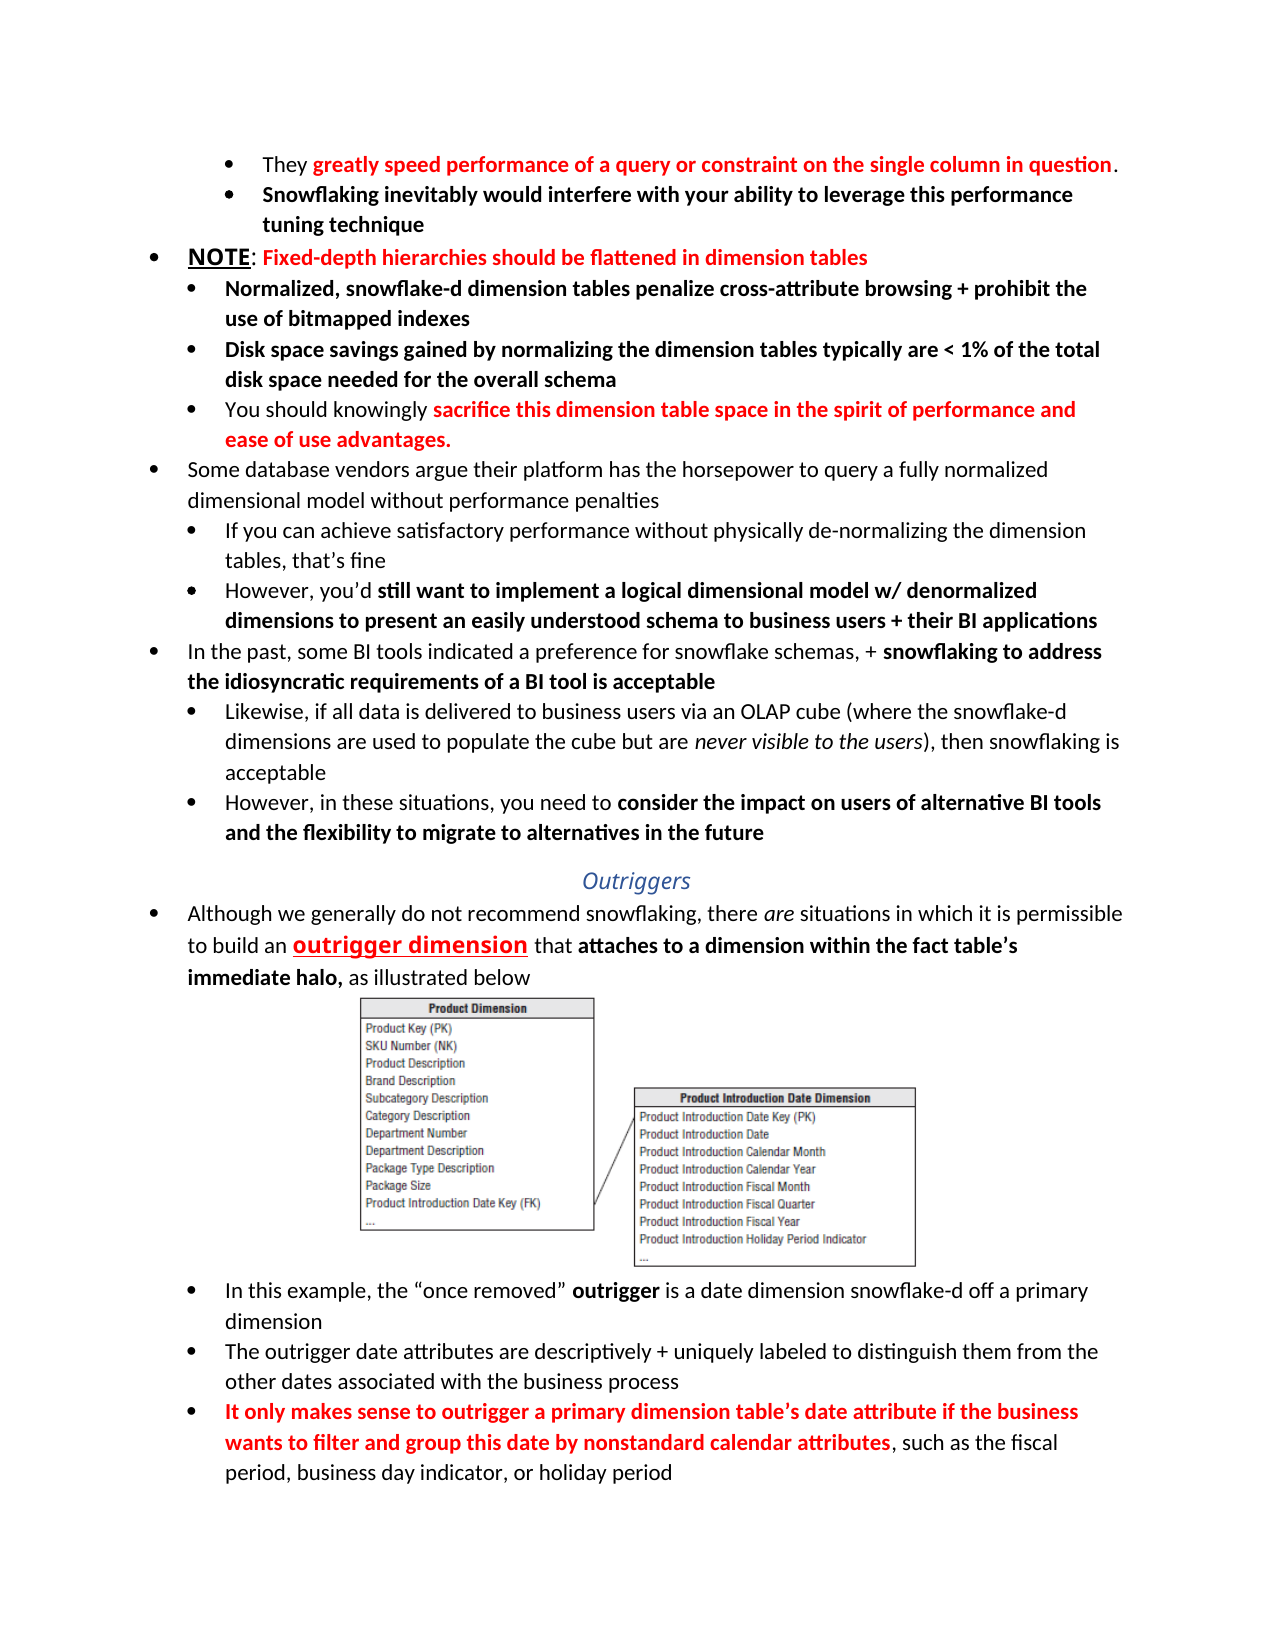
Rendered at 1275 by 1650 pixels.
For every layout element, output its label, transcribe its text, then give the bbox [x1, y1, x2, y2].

list Normalized, snowflake-d dimension tables penalize cross-attribute browsing + prohibit the use of bitmapped indexes [187, 274, 1125, 333]
list However, in these situations, you need to consider the impact on users of alternative BI tools and the flexibility to migrate to alternatives in the future [187, 788, 1125, 846]
list They greatly speed performance of a query or constraint on the single column in question. [225, 150, 1125, 178]
list The outrigger date attributes are descriptively + uniquely labeled to distinguish them from the other dates associated with the business process [187, 1337, 1125, 1395]
list In the past, some BI tools indicated a preference for snowflake schemas, + snowflaking to address the idiosyncratic requirements of a BI tool is acceptable [150, 637, 1125, 695]
picture [352, 992, 923, 1275]
list Likewise, if all data is delivered to business users via an OLAP cube (where the snowflake-d dimensions are used to populate the cube but are never visible to the users), then snowflaking is acceptable [187, 697, 1125, 786]
subtitle Outriggers [150, 865, 1125, 896]
list Disk space savings gained by normalizing the dimension tables typically are < 1% of the total disk space needed for the overall schema [187, 335, 1125, 393]
list However, you’d still want to implement a logical dimensional model w/ denormalized dimensions to present an easily understood schema to business users + their BI applications [187, 576, 1125, 635]
list It only makes sense to outrigger a primary dimension table’s date attribute if the business wants to filter and group this date by nonstandard calendar attributes, such as the fiscal period, business day indicator, or holiday period [187, 1397, 1125, 1486]
list NOTE: Fixed-depth hierarchies should be flattened in dimension tables [150, 241, 1125, 272]
list In this example, the “once removed” outrigger is a date dimension snowflake-d off a primary dimension [187, 1277, 1125, 1335]
list Some database vendors argue their platform has the horsepower to query a fully normalized dimensional model without performance penalties [150, 456, 1125, 514]
list Snowflaking inevitably would interfere with your ability to leverage this performance tuning technique [225, 180, 1125, 238]
list If you can achieve satisfactory performance without physically de-normalizing the dimension tables, that’s fine [187, 516, 1125, 574]
list Although we generally do not recommend snowflaking, there are situations in which it is permissible to build an outrigger dimension that attaches to a dimension within the fact table’s immediate halo, as illustrated below [150, 899, 1125, 991]
list You should knowingly sacrifice this dimension table space in the spirit of performance and ease of use advantages. [187, 395, 1125, 453]
